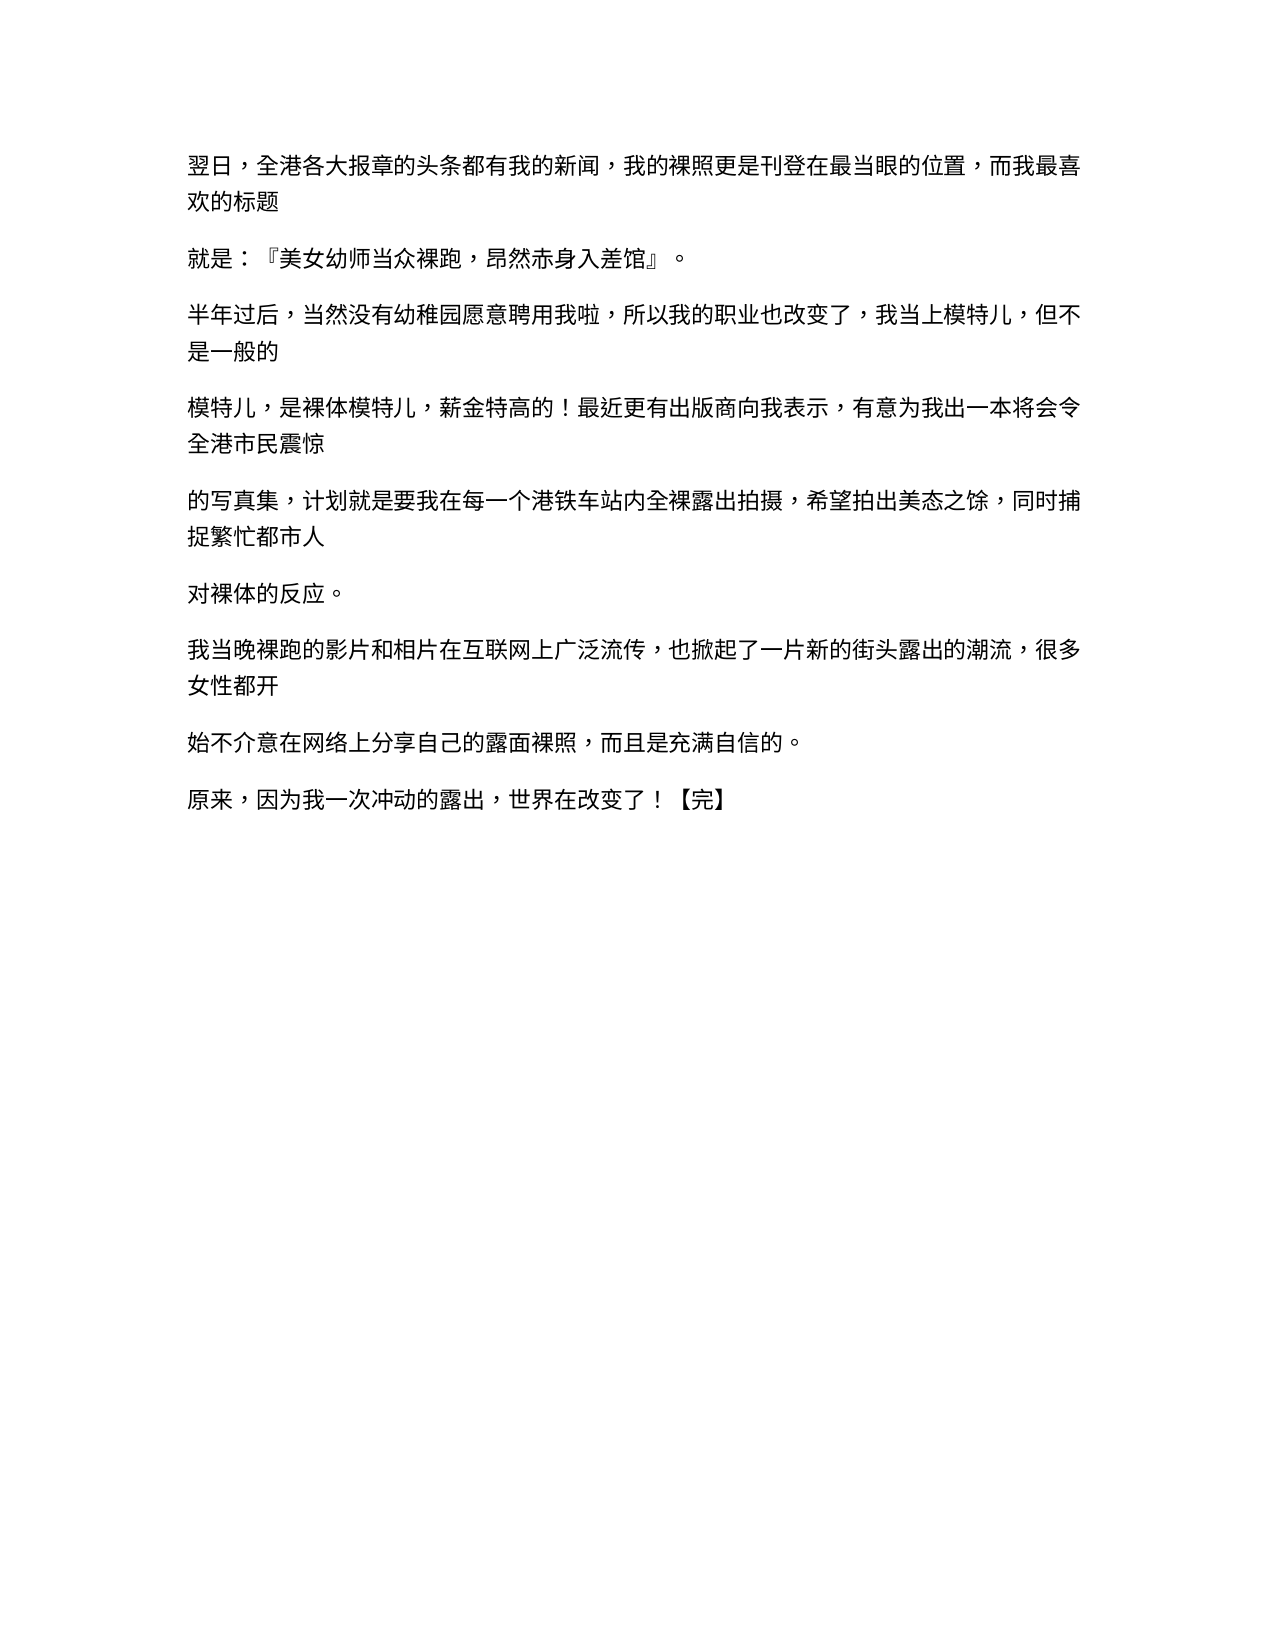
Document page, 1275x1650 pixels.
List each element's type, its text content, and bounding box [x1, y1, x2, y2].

text 半年过后，当然没有幼稚园愿意聘用我啦，所以我的职业也改变了，我当上模特儿，但不是一般的 [187, 299, 1087, 367]
text 模特儿，是裸体模特儿，薪金特高的！最近更有出版商向我表示，有意为我出一本将会令全港市民震惊 [187, 392, 1087, 459]
text 对裸体的反应。 [187, 578, 1087, 609]
text 的写真集，计划就是要我在每一个港铁车站内全裸露出拍摄，希望拍出美态之馀，同时捕捉繁忙都市人 [187, 485, 1087, 552]
text 就是：『美女幼师当众裸跑，昂然赤身入差馆』。 [187, 243, 1087, 274]
text 始不介意在网络上分享自己的露面裸照，而且是充满自信的。 [187, 727, 1087, 758]
text 原来，因为我一次冲动的露出，世界在改变了！【完】 [187, 784, 1087, 815]
text 我当晚裸跑的影片和相片在互联网上广泛流传，也掀起了一片新的街头露出的潮流，很多女性都开 [187, 634, 1087, 702]
text 翌日，全港各大报章的头条都有我的新闻，我的裸照更是刊登在最当眼的位置，而我最喜欢的标题 [187, 150, 1087, 217]
